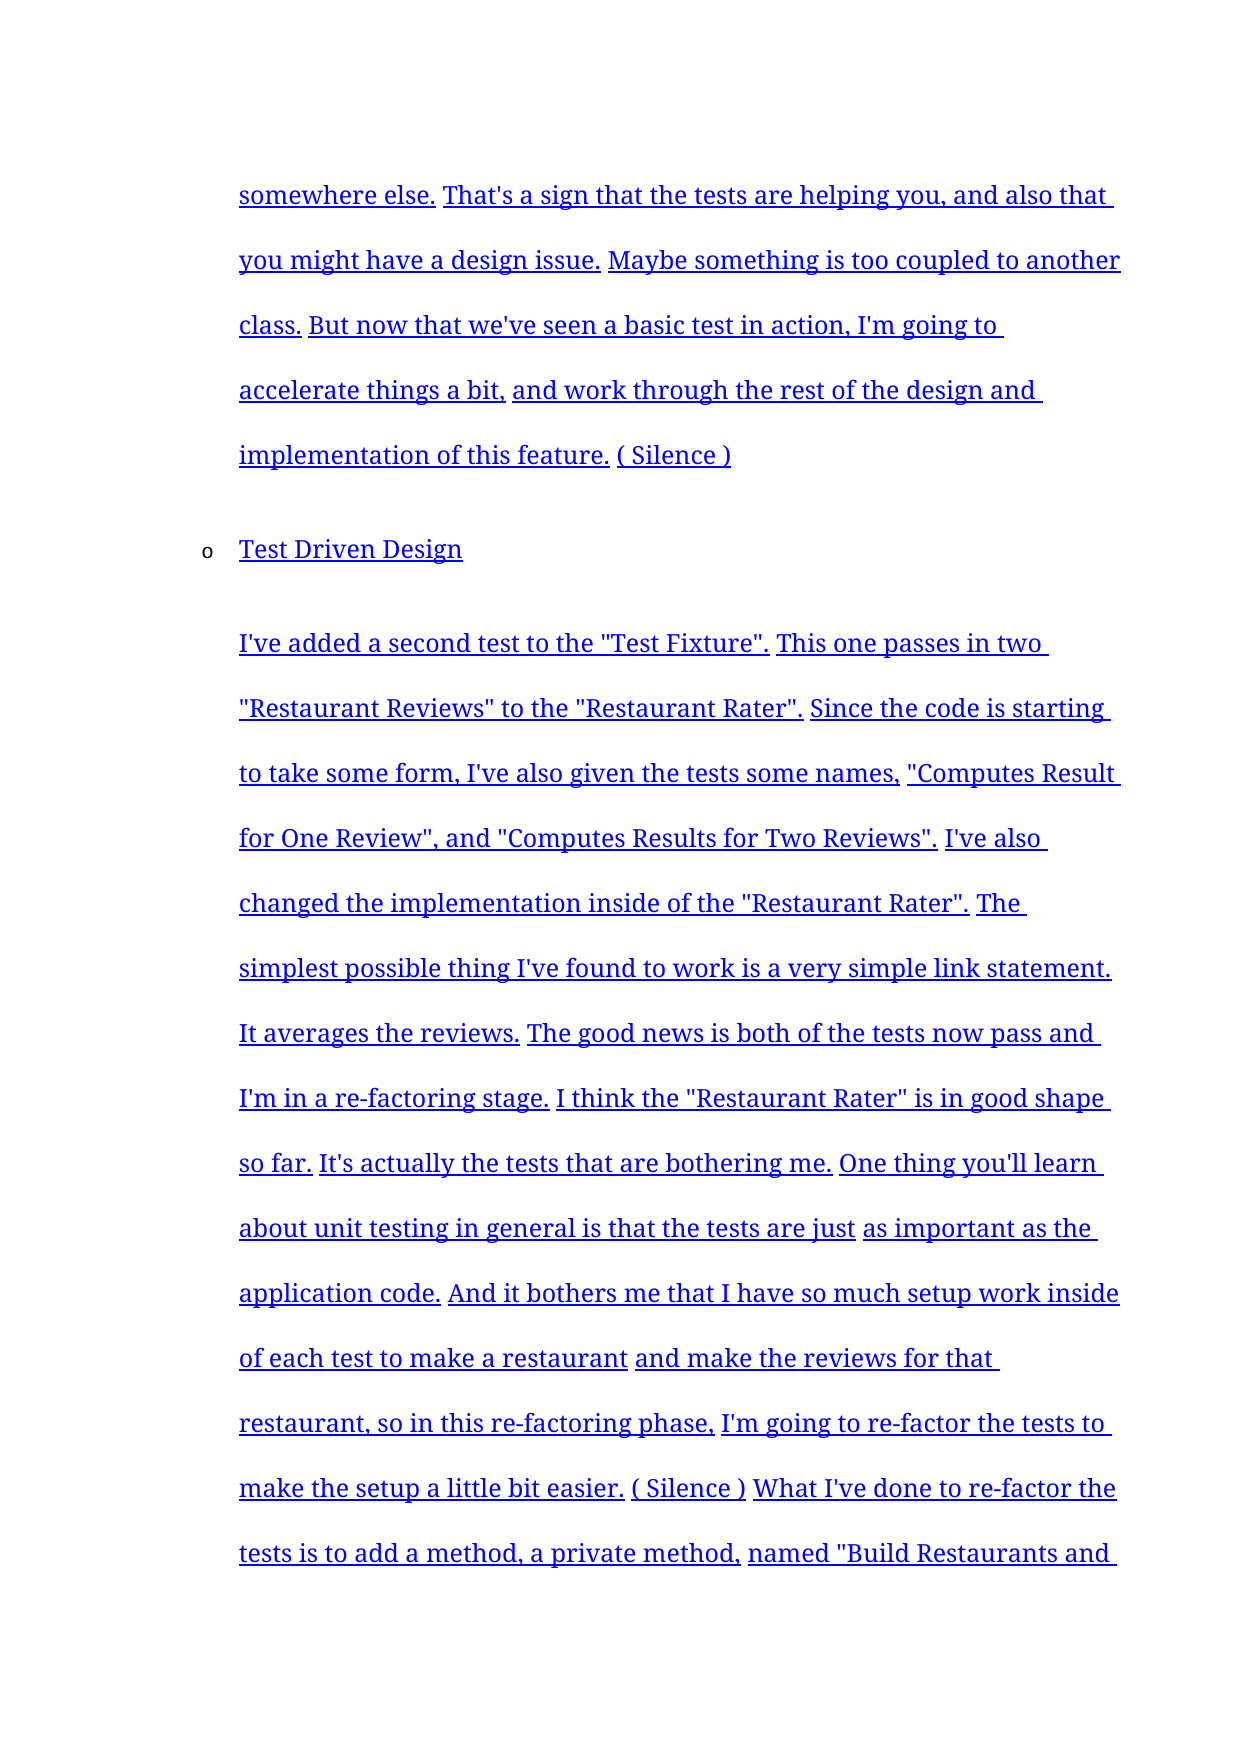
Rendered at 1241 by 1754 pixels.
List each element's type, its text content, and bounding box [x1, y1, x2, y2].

list Test Driven Design [201, 516, 1122, 581]
